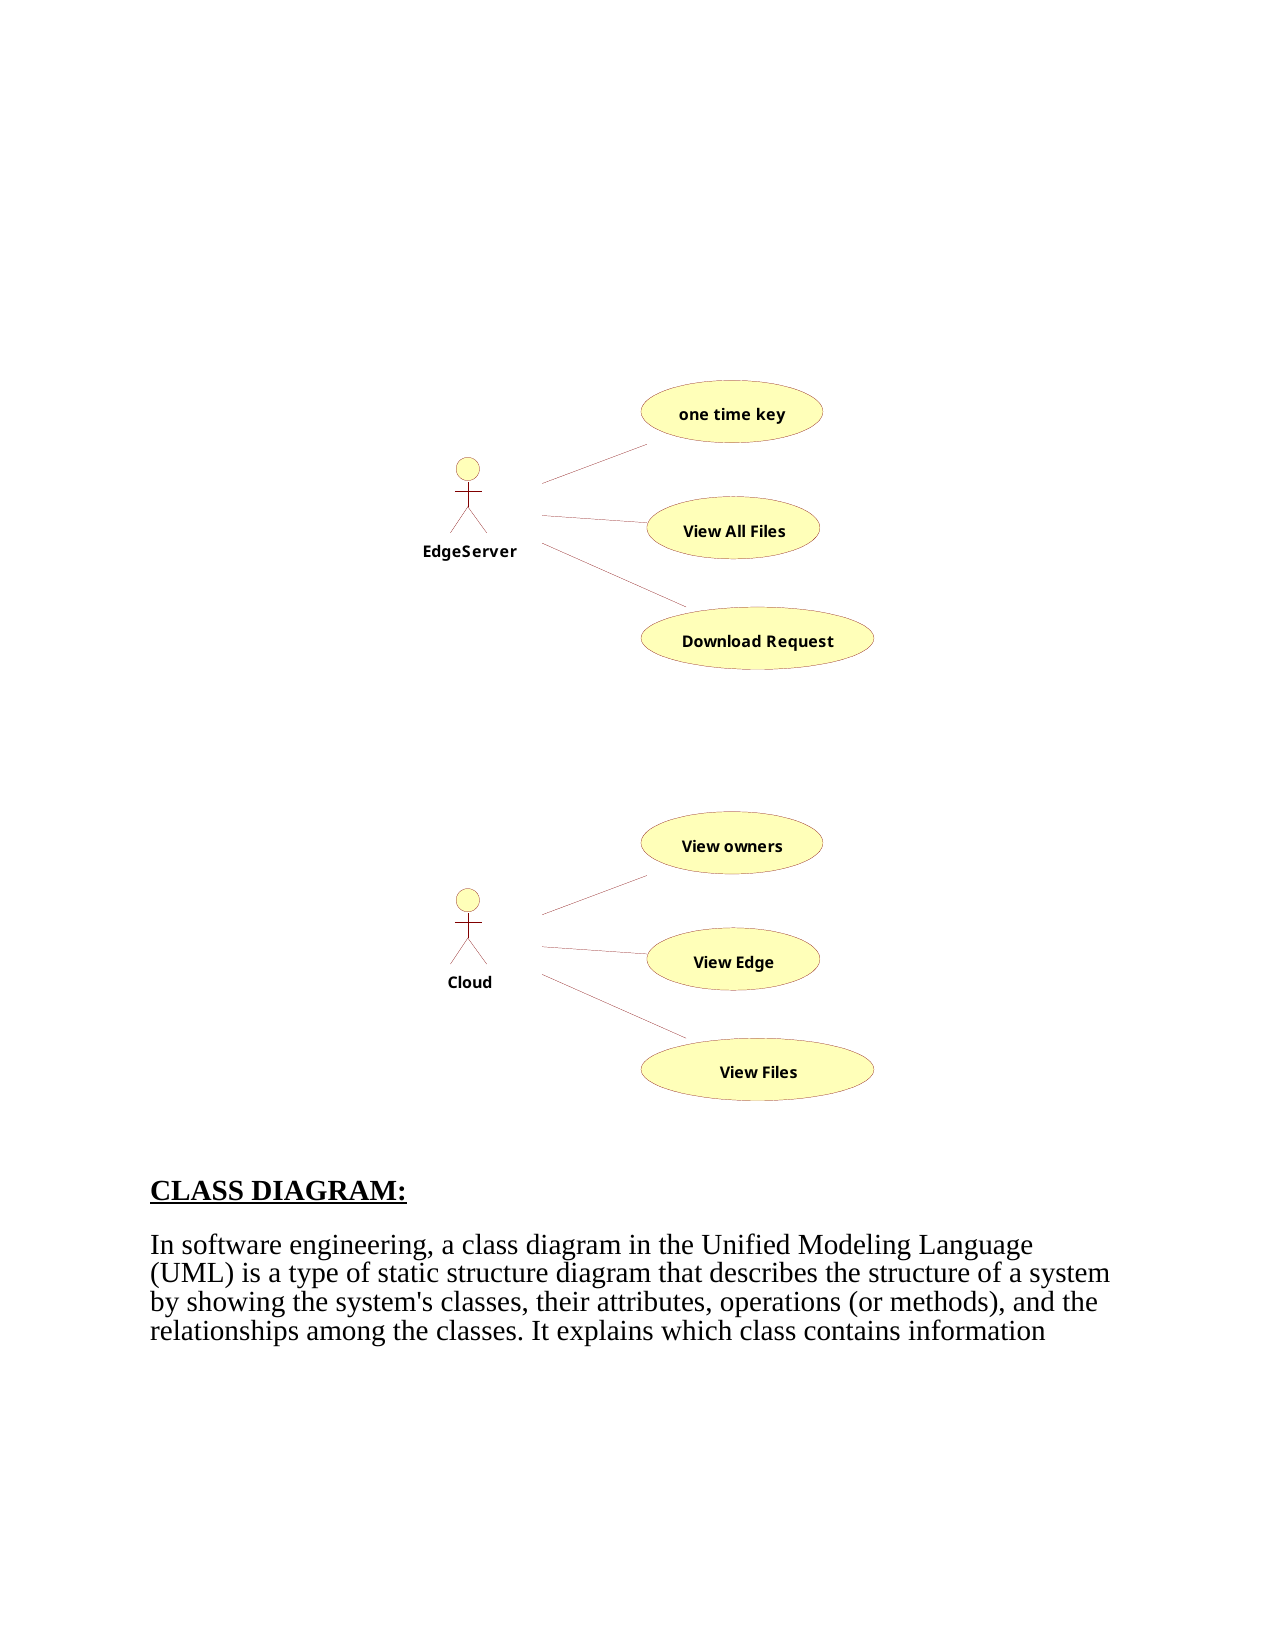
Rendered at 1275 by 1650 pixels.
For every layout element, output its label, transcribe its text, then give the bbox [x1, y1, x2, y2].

text CLASS DIAGRAM: [150, 1177, 1125, 1206]
text In software engineering, a class diagram in the Unified Modeling Language (UML) is a type of static structure diagram that describes the structure of a system by showing the system's classes, their attributes, operations (or methods), and the relationships among the classes. It explains which class contains information [150, 1231, 1125, 1346]
